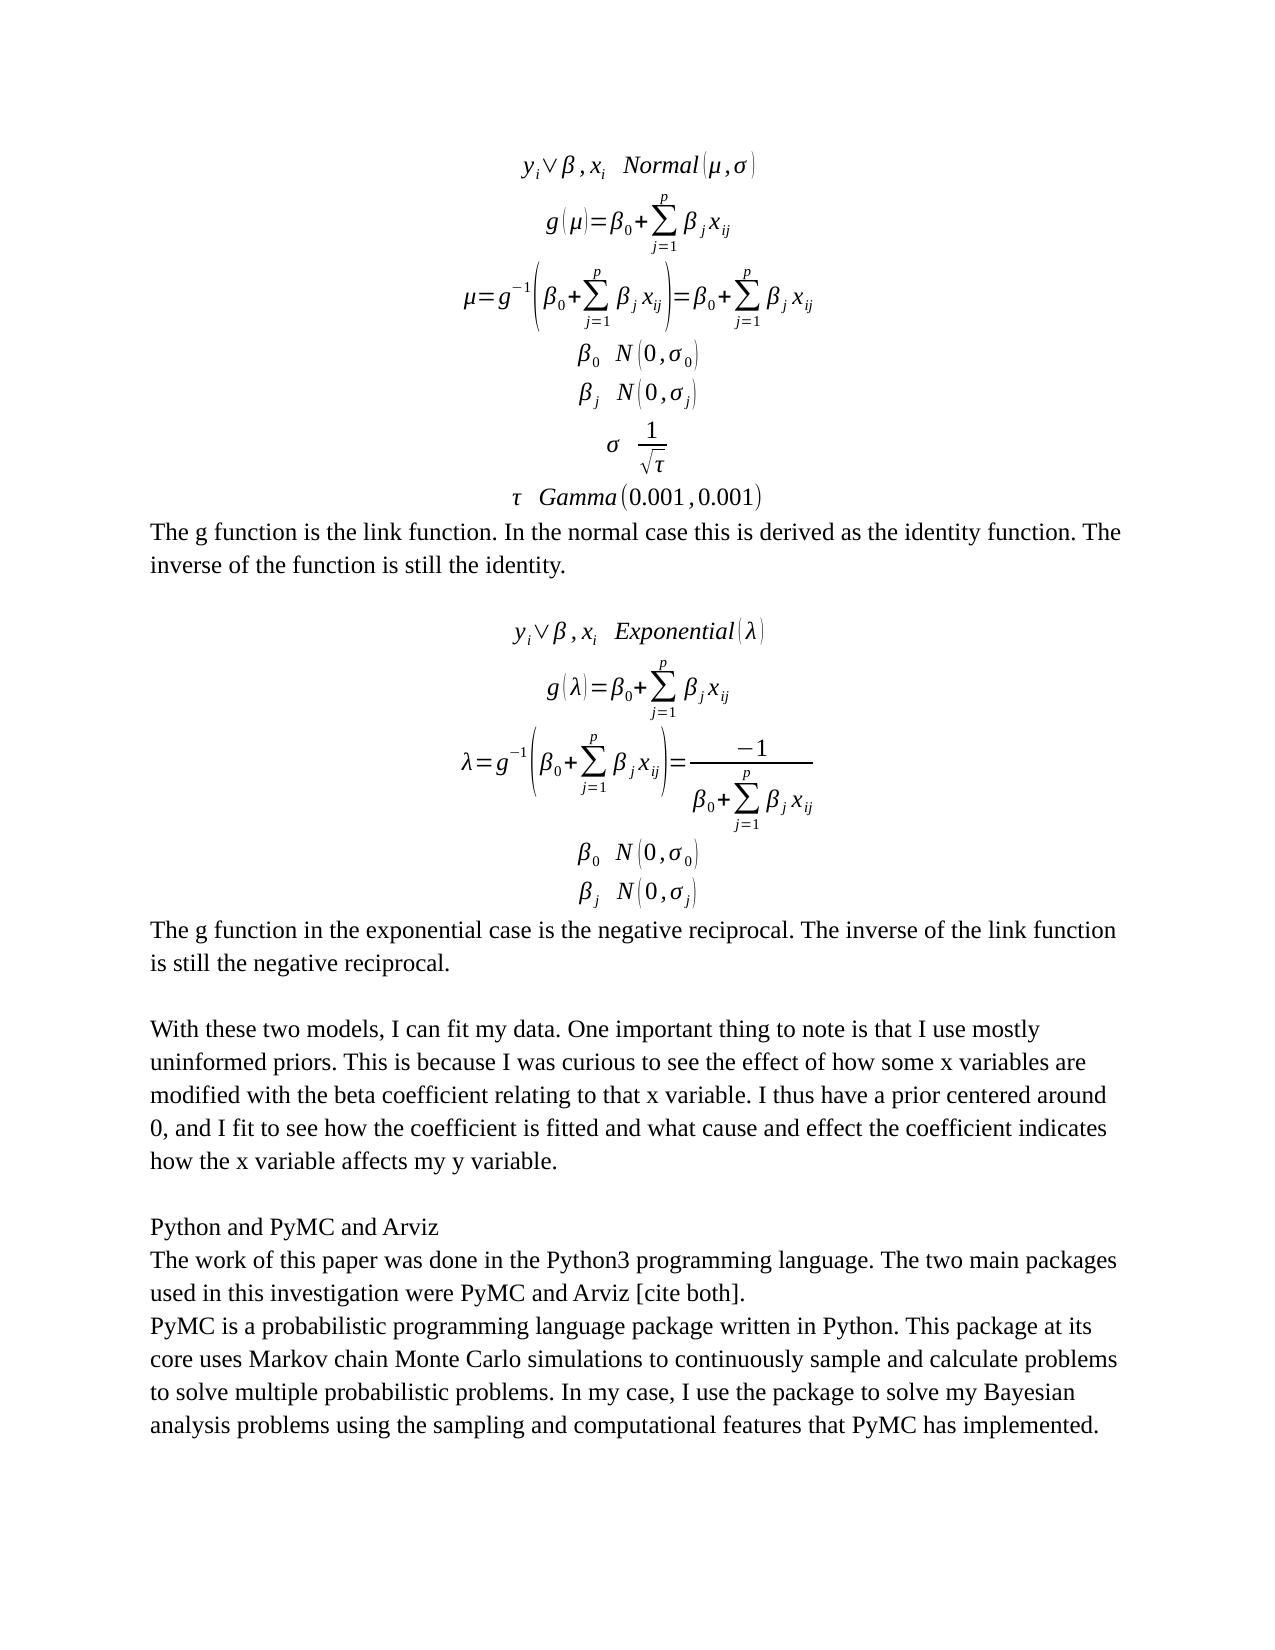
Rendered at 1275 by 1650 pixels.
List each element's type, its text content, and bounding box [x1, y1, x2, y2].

text The g function is the link function. In the normal case this is derived as the identity function. The inverse of the function is still the identity. [150, 517, 1125, 578]
text The g function in the exponential case is the negative reciprocal. The inverse of the link function is still the negative reciprocal. [150, 915, 1125, 977]
text Python and PyMC and Arviz [150, 1212, 1125, 1241]
text The work of this paper was done in the Python3 programming language. The two main packages used in this investigation were PyMC and Arviz [cite both]. [150, 1245, 1125, 1307]
text With these two models, I can fit my data. One important thing to note is that I use mostly uninformed priors. This is because I was curious to see the effect of how some x variables are modified with the beta coefficient relating to that x variable. I thus have a prior centered around 0, and I fit to see how the coefficient is fitted and what cause and effect the coefficient indicates how the x variable affects my y variable. [150, 1014, 1125, 1175]
text PyMC is a probabilistic programming language package written in Python. This package at its core uses Markov chain Monte Carlo simulations to continuously sample and calculate problems to solve multiple probabilistic problems. In my case, I use the package to solve my Bayesian analysis problems using the sampling and computational features that PyMC has implemented. [150, 1311, 1125, 1439]
